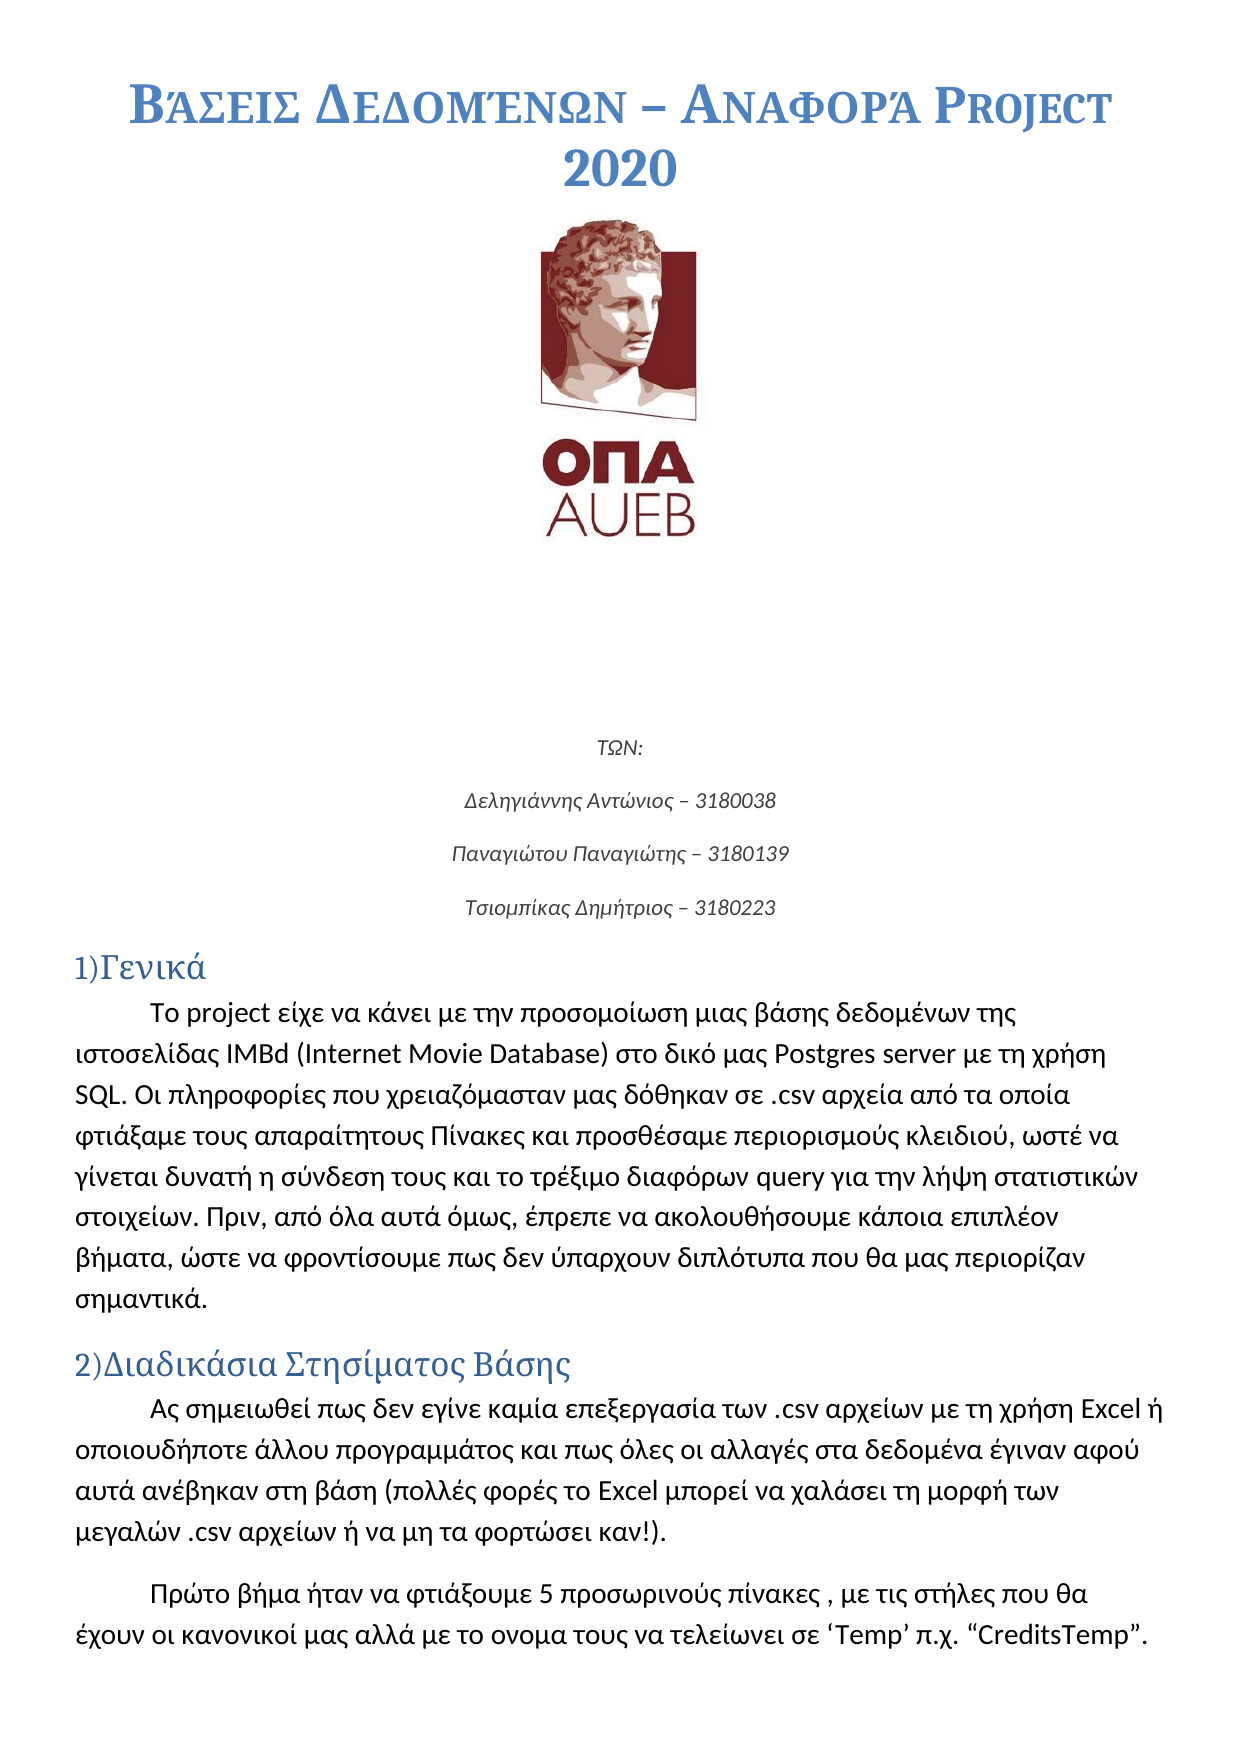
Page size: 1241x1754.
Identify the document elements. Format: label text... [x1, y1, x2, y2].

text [75, 1575, 1165, 1652]
subtitle 2)Διαδικάσια Στησίματος Βάσης [75, 1346, 1165, 1385]
title Βάσεις Δεδομένων – Αναφορά Project 2020 [75, 75, 1165, 199]
text Τσιομπίκας Δημήτριος – 3180223 [165, 893, 1075, 921]
text Παναγιώτου Παναγιώτης – 3180139 [165, 839, 1075, 868]
text ΤΩΝ: [165, 733, 1075, 762]
text Το project είχε να κάνει με την προσομοίωση μιας βάσης δεδομένων της ιστοσελίδας IMBd (Internet Movie Database) στο δικό μας Postgres server με τη χρήση SQL. Οι πληροφορίες που χρειαζόμασταν μας δόθηκαν σε .csv αρχεία από τα οποία φτιάξαμε τους απαραίτητους Πίνακες και προσθέσαμε περιορισμούς κλειδιού, ωστέ να γίνεται δυνατή η σύνδεση τους και το τρέξιμο διαφόρων query για την λήψη στατιστικών στοιχείων. Πριν, από όλα αυτά όμως, έπρεπε να ακολουθήσουμε κάποια επιπλέον βήματα, ώστε να φροντίσουμε πως δεν ύπαρχουν διπλότυπα που θα μας περιορίζαν σημαντικά. [75, 994, 1165, 1316]
text Δεληγιάννης Αντώνιος – 3180038 [165, 787, 1075, 814]
text Ας σημειωθεί πως δεν εγίνε καμία επεξεργασία των .csv αρχείων με τη χρήση Excel ή οποιουδήποτε άλλου προγραμμάτος και πως όλες οι αλλαγές στα δεδομένα έγιναν αφού αυτά ανέβηκαν στη βάση (πολλές φορές το Excel μπορεί να χαλάσει τη μορφή των μεγαλών .csv αρχείων ή να μη τα φορτώσει καν!). [75, 1390, 1165, 1549]
picture [440, 201, 797, 558]
subtitle 1)Γενικά [75, 950, 1165, 988]
